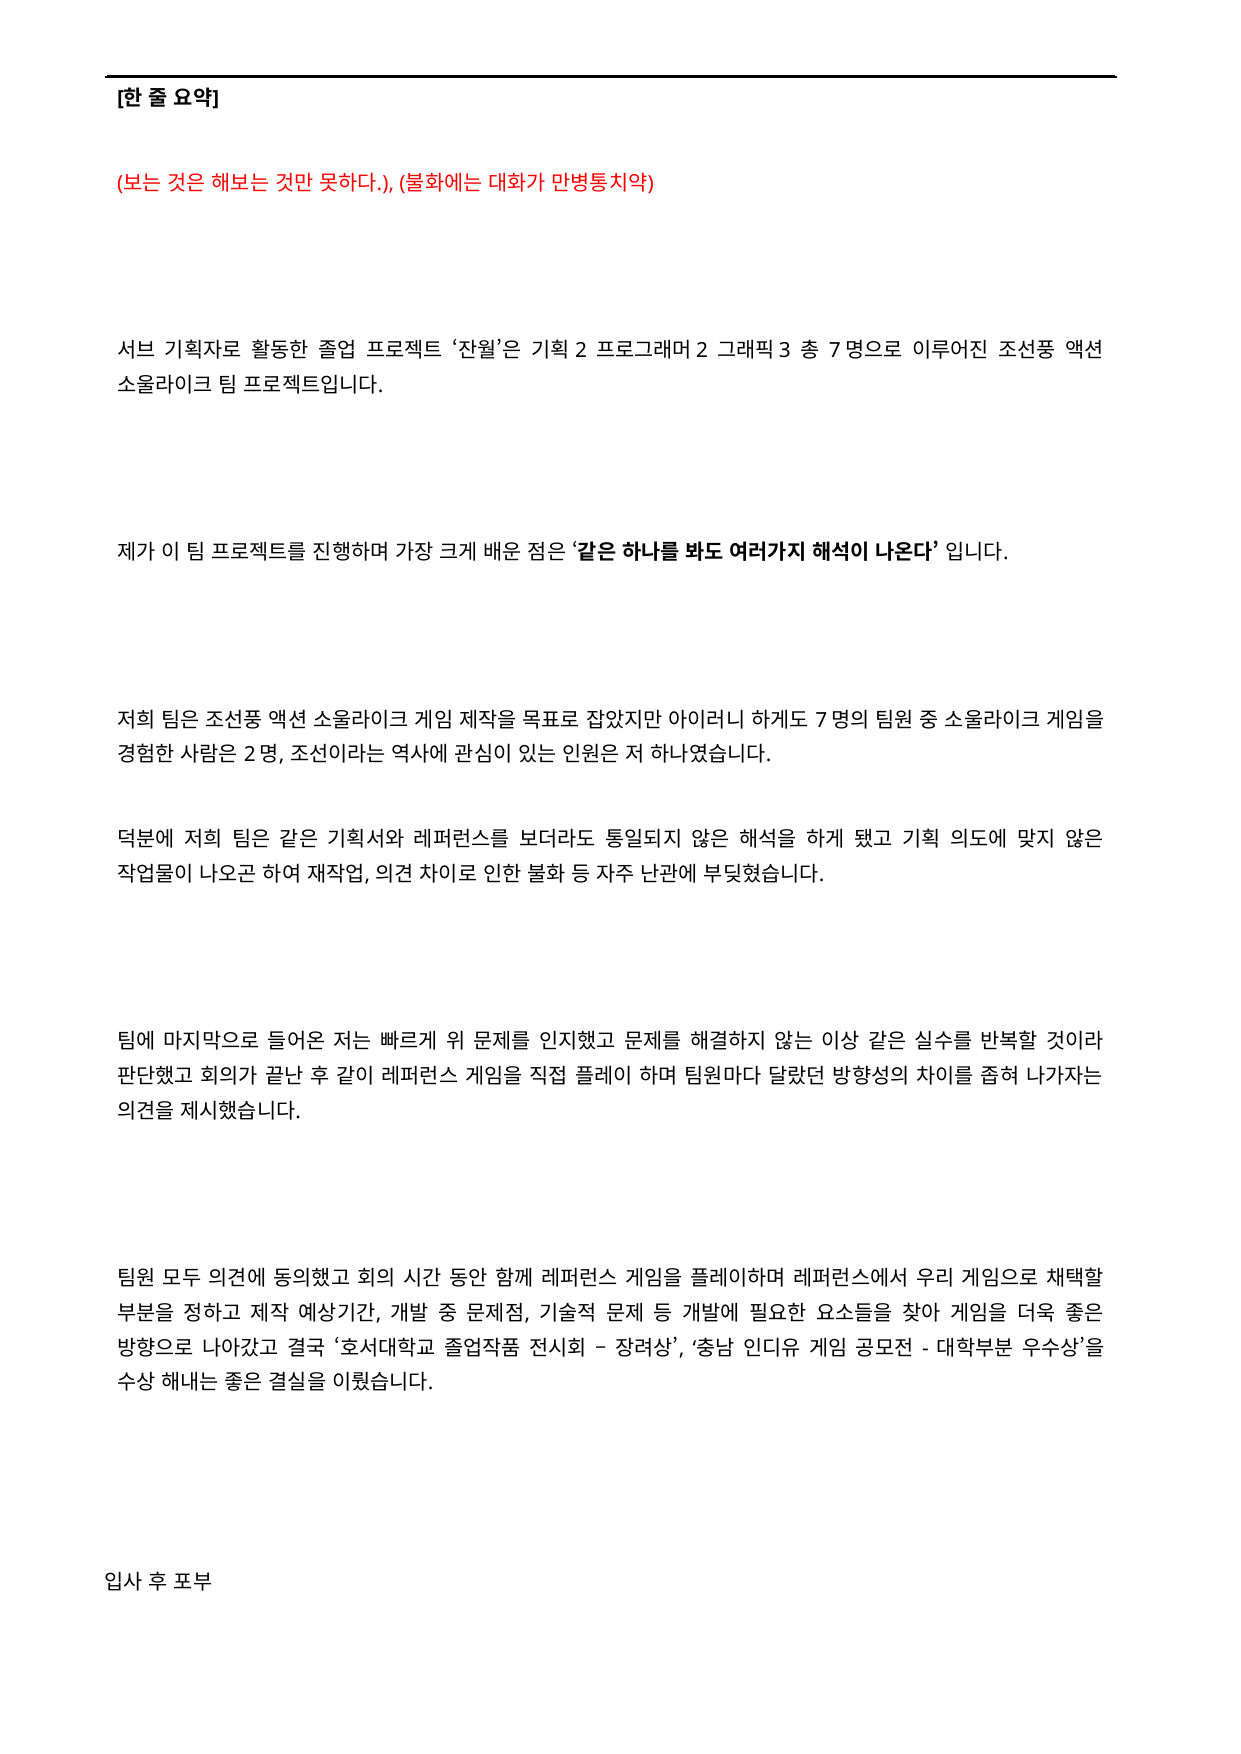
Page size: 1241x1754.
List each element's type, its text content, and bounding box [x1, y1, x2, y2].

table_header [한 줄 요약] (보는 것은 해보는 것만 못하다.), (불화에는 대화가 만병통치약) 서브 기획자로 활동한 졸업 프로젝트 ‘잔월’은 기획2 프로그래머2 그래픽3 총 7명으로 이루어진 조선풍 액션 소울라이크 팀 프로젝트입니다. 제가 이 팀 프로젝트를 진행하며 가장 크게 배운 점은 ‘같은 하나를 봐도 여러가지 해석이 나온다’ 입니다. 저희 팀은 조선풍 액션 소울라이크 게임 제작을 목표로 잡았지만 아이러니 하게도 7명의 팀원 중 소울라이크 게임을 경험한 사람은 2명, 조선이라는 역사에 관심이 있는 인원은 저 하나였습니다. 덕분에 저희 팀은 같은 기획서와 레퍼런스를 보더라도 통일되지 않은 해석을 하게 됐고 기획 의도에 맞지 않은 작업물이 나오곤 하여 재작업, 의견 차이로 인한 불화 등 자주 난관에 부딪혔습니다. 팀에 마지막으로 들어온 저는 빠르게 위 문제를 인지했고 문제를 해결하지 않는 이상 같은 실수를 반복할 것이라 판단했고 회의가 끝난 후 같이 레퍼런스 게임을 직접 플레이 하며 팀원마다 달랐던 방향성의 차이를 좁혀 나가자는 의견을 제시했습니다. 팀원 모두 의견에 동의했고 회의 시간 동안 함께 레퍼런스 게임을 플레이하며 레퍼런스에서 우리 게임으로 채택할 부분을 정하고 제작 예상기간, 개발 중 문제점, 기술적 문제 등 개발에 필요한 요소들을 찾아 게임을 더욱 좋은 방향으로 나아갔고 결국 ‘호서대학교 졸업작품 전시회 – 장려상’, ‘충남 인디유 게임 공모전 - 대학부분 우수상’을 수상 해내는 좋은 결실을 이뤘습니다. [106, 78, 1116, 1532]
text 입사 후 포부 [104, 1565, 1165, 1595]
